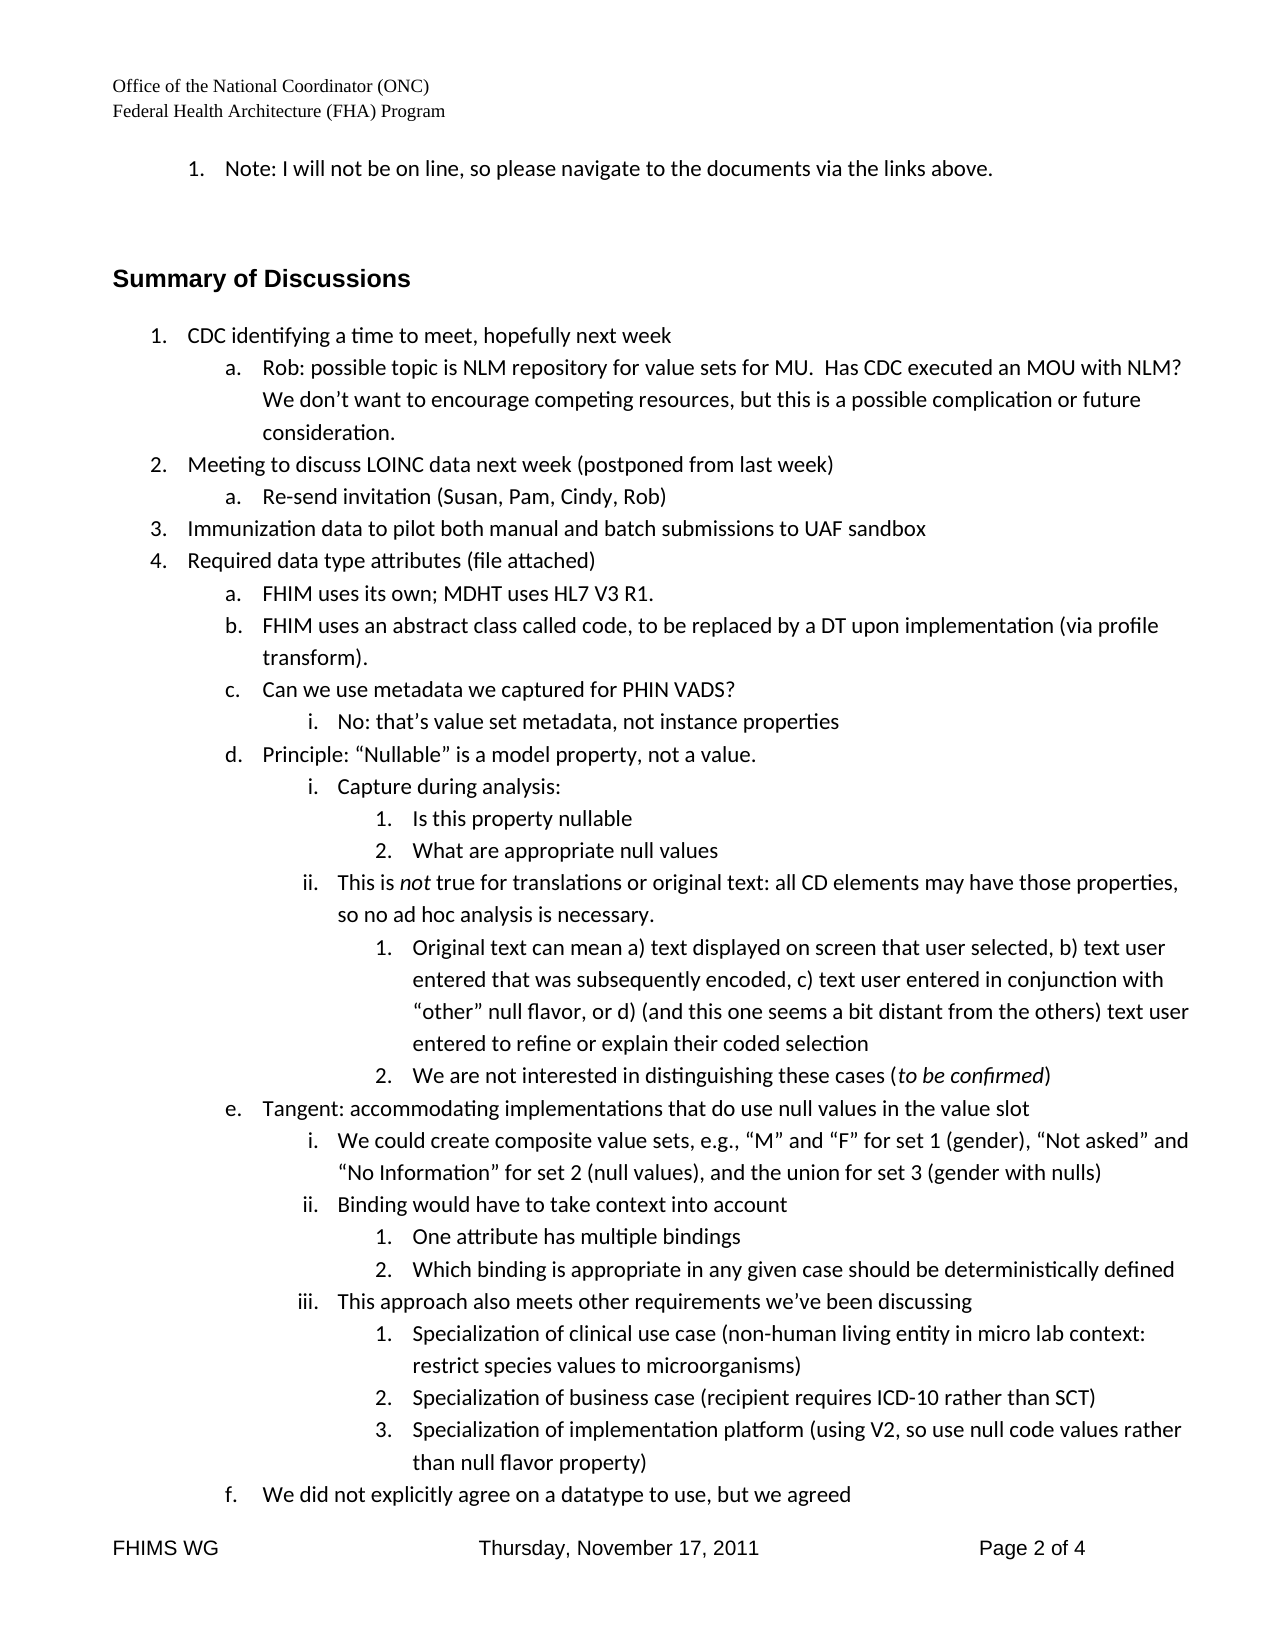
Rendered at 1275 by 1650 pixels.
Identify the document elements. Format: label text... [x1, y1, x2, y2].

list Meeting to discuss LOINC data next week (postponed from last week) [150, 450, 1200, 478]
list Specialization of business case (recipient requires ICD-10 rather than SCT) [375, 1383, 1200, 1411]
list Principle: “Nullable” is a model property, not a value. [225, 740, 1200, 768]
list Binding would have to take context into account [319, 1190, 1200, 1218]
list Tangent: accommodating implementations that do use null values in the value slot [225, 1094, 1200, 1122]
list No: that’s value set metadata, not instance properties [319, 707, 1200, 736]
list Can we use metadata we captured for PHIN VADS? [225, 675, 1200, 703]
list FHIM uses an abstract class called code, to be replaced by a DT upon implementation (via profile transform). [225, 611, 1200, 671]
list FHIM uses its own; MDHT uses HL7 V3 R1. [225, 579, 1200, 607]
list Specialization of clinical use case (non-human living entity in micro lab context: restrict species values to microorganisms) [375, 1319, 1200, 1379]
list CDC identifying a time to meet, hopefully next week [150, 321, 1200, 349]
list Is this property nullable [375, 804, 1200, 832]
list Note: I will not be on line, so please navigate to the documents via the links above. [187, 154, 1200, 182]
list Rob: possible topic is NLM repository for value sets for MU. Has CDC executed an MOU with NLM? We don’t want to encourage competing resources, but this is a possible complication or future consideration. [225, 353, 1200, 446]
list Capture during analysis: [319, 772, 1200, 800]
list Which binding is appropriate in any given case should be deterministically defined [375, 1255, 1200, 1283]
list Immunization data to pilot both manual and batch submissions to UAF sandbox [150, 514, 1200, 542]
list Specialization of implementation platform (using V2, so use null code values rather than null flavor property) [375, 1416, 1200, 1476]
list We did not explicitly agree on a datatype to use, but we agreed [225, 1480, 1200, 1508]
list We are not interested in distinguishing these cases (to be confirmed) [375, 1062, 1200, 1089]
list We could create composite value sets, e.g., “M” and “F” for set 1 (gender), “Not asked” and “No Information” for set 2 (null values), and the union for set 3 (gender with nulls) [319, 1126, 1200, 1186]
list What are appropriate null values [375, 836, 1200, 864]
list Original text can mean a) text displayed on screen that user selected, b) text user entered that was subsequently encoded, c) text user entered in conjunction with “other” null flavor, or d) (and this one seems a bit distant from the others) text user entered to refine or explain their coded selection [375, 933, 1200, 1057]
subtitle Summary of Discussions [112, 264, 1200, 292]
list This approach also meets other requirements we’ve been discussing [319, 1287, 1200, 1315]
list One attribute has multiple bindings [375, 1222, 1200, 1251]
list Re-send invitation (Susan, Pam, Cindy, Rob) [225, 482, 1200, 510]
list This is not true for translations or original text: all CD elements may have those properties, so no ad hoc analysis is necessary. [319, 868, 1200, 929]
list Required data type attributes (file attached) [150, 547, 1200, 574]
